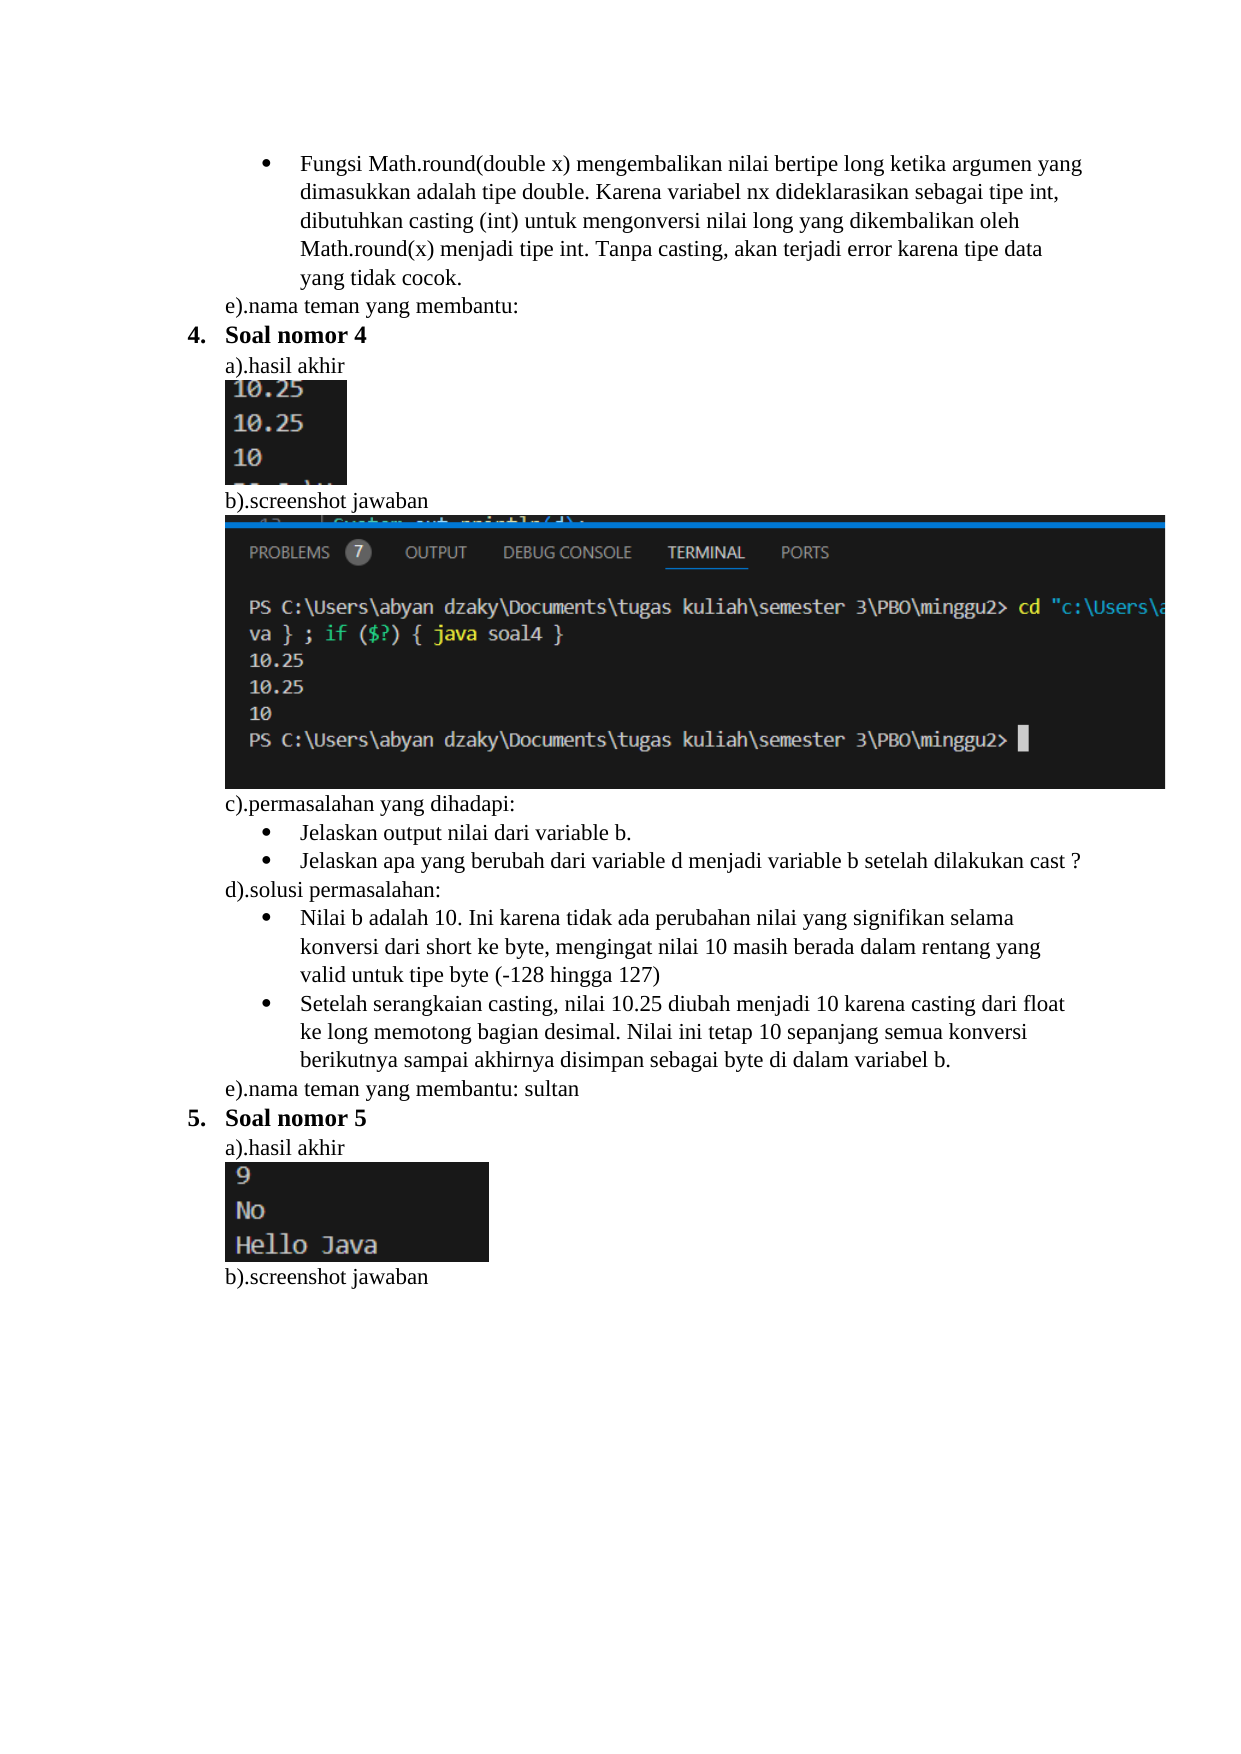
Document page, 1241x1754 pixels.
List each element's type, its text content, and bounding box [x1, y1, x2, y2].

picture [225, 380, 347, 485]
list b).screenshot jawaban [225, 1263, 1090, 1290]
list b).screenshot jawaban [225, 487, 1090, 513]
list e).nama teman yang membantu: [225, 292, 1090, 318]
list Nilai b adalah 10. Ini karena tidak ada perubahan nilai yang signifikan selama konversi dari short ke byte, mengingat nilai 10 masih berada dalam rentang yang valid untuk tipe byte (-128 hingga 127) [262, 904, 1090, 987]
list Jelaskan output nilai dari variable b. [262, 819, 1090, 845]
list c).permasalahan yang dihadapi: [225, 791, 1090, 817]
list Jelaskan apa yang berubah dari variable d menjadi variable b setelah dilakukan cast ? [262, 847, 1090, 874]
picture [225, 515, 1166, 789]
list d).solusi permasalahan: [225, 876, 1090, 902]
list Soal nomor 5 [187, 1103, 1090, 1132]
list Setelah serangkaian casting, nilai 10.25 diubah menjadi 10 karena casting dari float ke long memotong bagian desimal. Nilai ini tetap 10 sepanjang semua konversi berikutnya sampai akhirnya disimpan sebagai byte di dalam variabel b. [262, 989, 1090, 1073]
list e).nama teman yang membantu: sultan [225, 1075, 1090, 1101]
list Fungsi Math.round(double x) mengembalikan nilai bertipe long ketika argumen yang dimasukkan adalah tipe double. Karena variabel nx dideklarasikan sebagai tipe int, dibutuhkan casting (int) untuk mengonversi nilai long yang dikembalikan oleh Math.round(x) menjadi tipe int. Tanpa casting, akan terjadi error karena tipe data yang tidak cocok. [262, 150, 1090, 290]
list a).hasil akhir [225, 352, 1090, 378]
list a).hasil akhir [225, 1134, 1090, 1161]
picture [225, 1162, 489, 1262]
list Soal nomor 4 [187, 321, 1090, 349]
